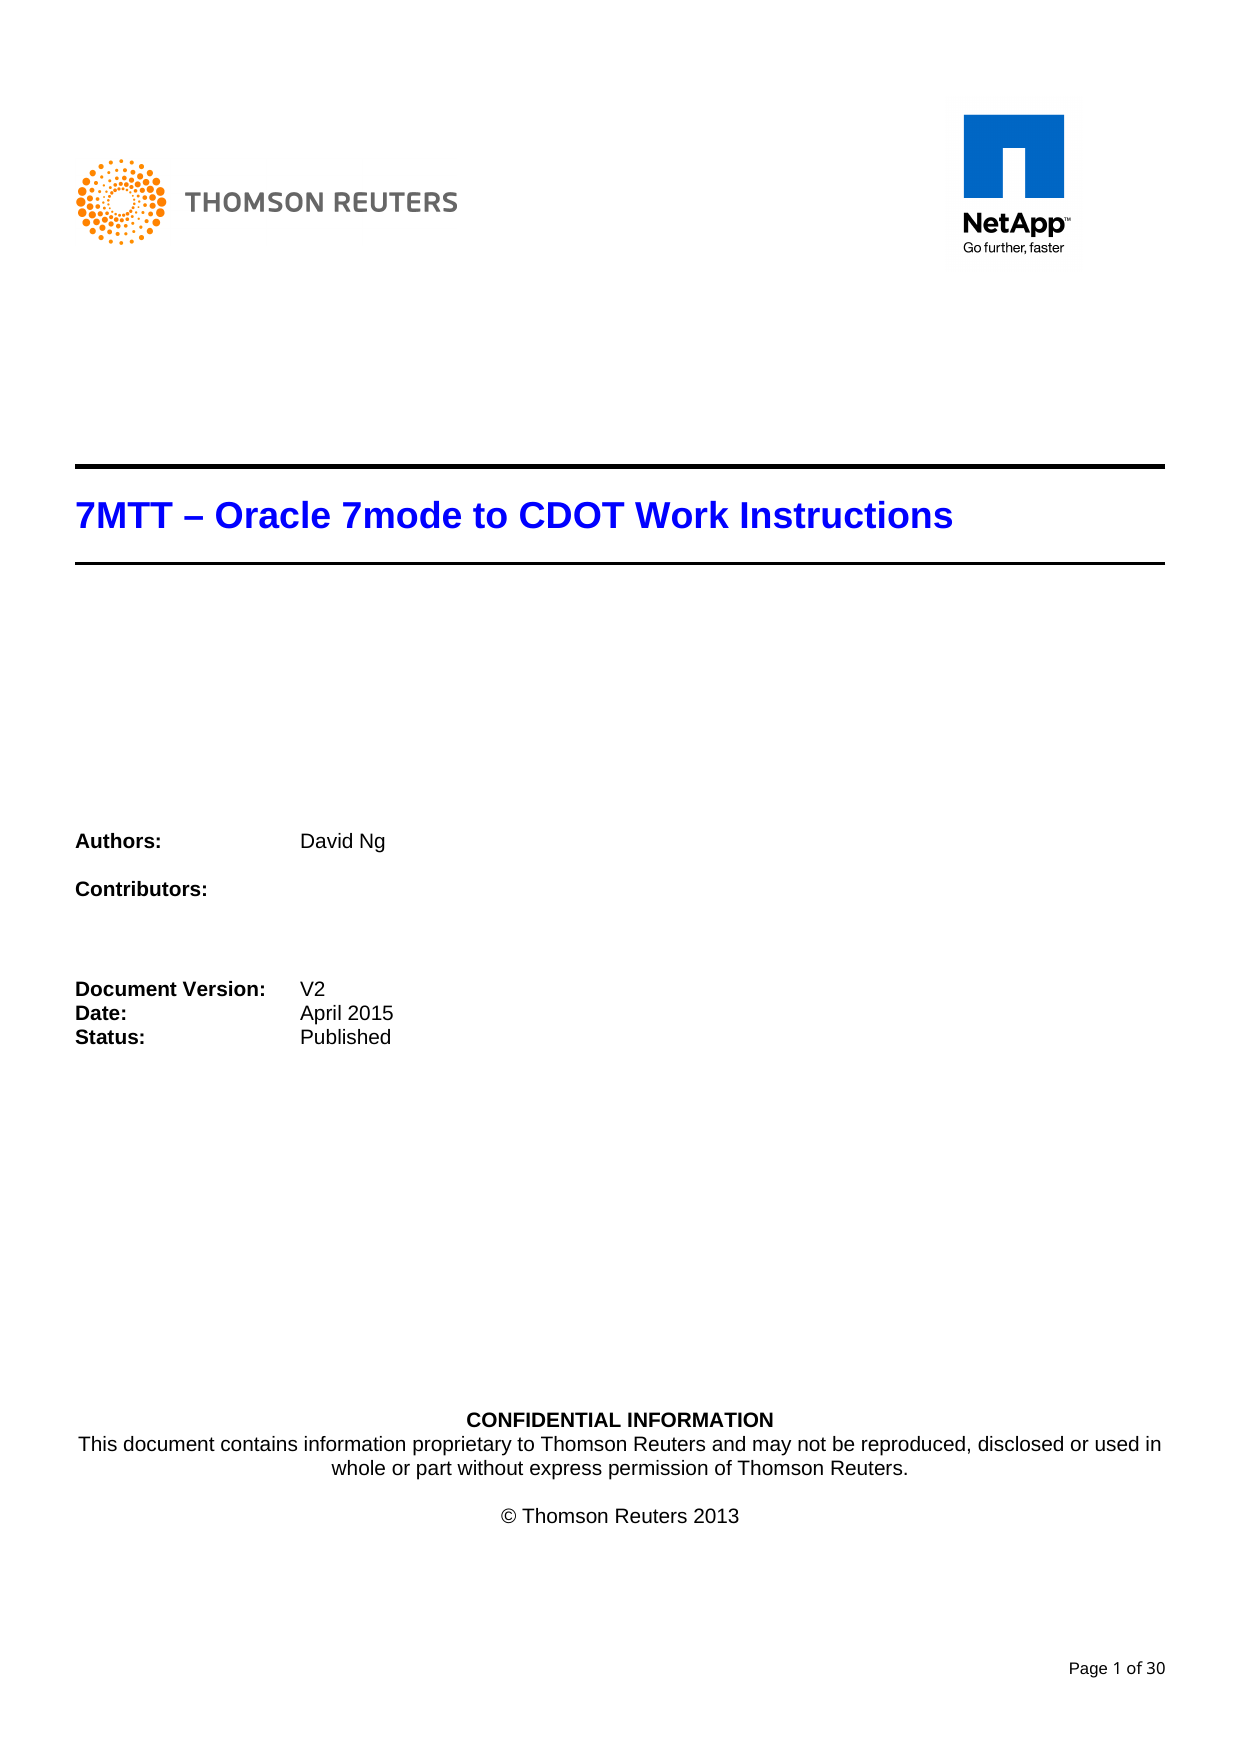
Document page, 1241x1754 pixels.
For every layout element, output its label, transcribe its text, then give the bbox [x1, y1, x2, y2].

text Authors: David Ng [75, 828, 1165, 852]
text 7MTT – Oracle 7mode to CDOT Work Instructions [75, 494, 1165, 562]
picture [944, 96, 1083, 272]
text This document contains information proprietary to Thomson Reuters and may not be reproduced, disclosed or used in whole or part without express permission of Thomson Reuters. [75, 1432, 1165, 1480]
text © Thomson Reuters 2013 [75, 1504, 1165, 1528]
text Date: April 2015 [75, 1001, 1165, 1024]
text Contributors: [75, 876, 1165, 900]
picture [75, 158, 458, 246]
text CONFIDENTIAL INFORMATION [75, 1408, 1165, 1432]
text Document Version: V2 [75, 977, 1165, 1001]
text Status: Published [75, 1024, 1165, 1048]
